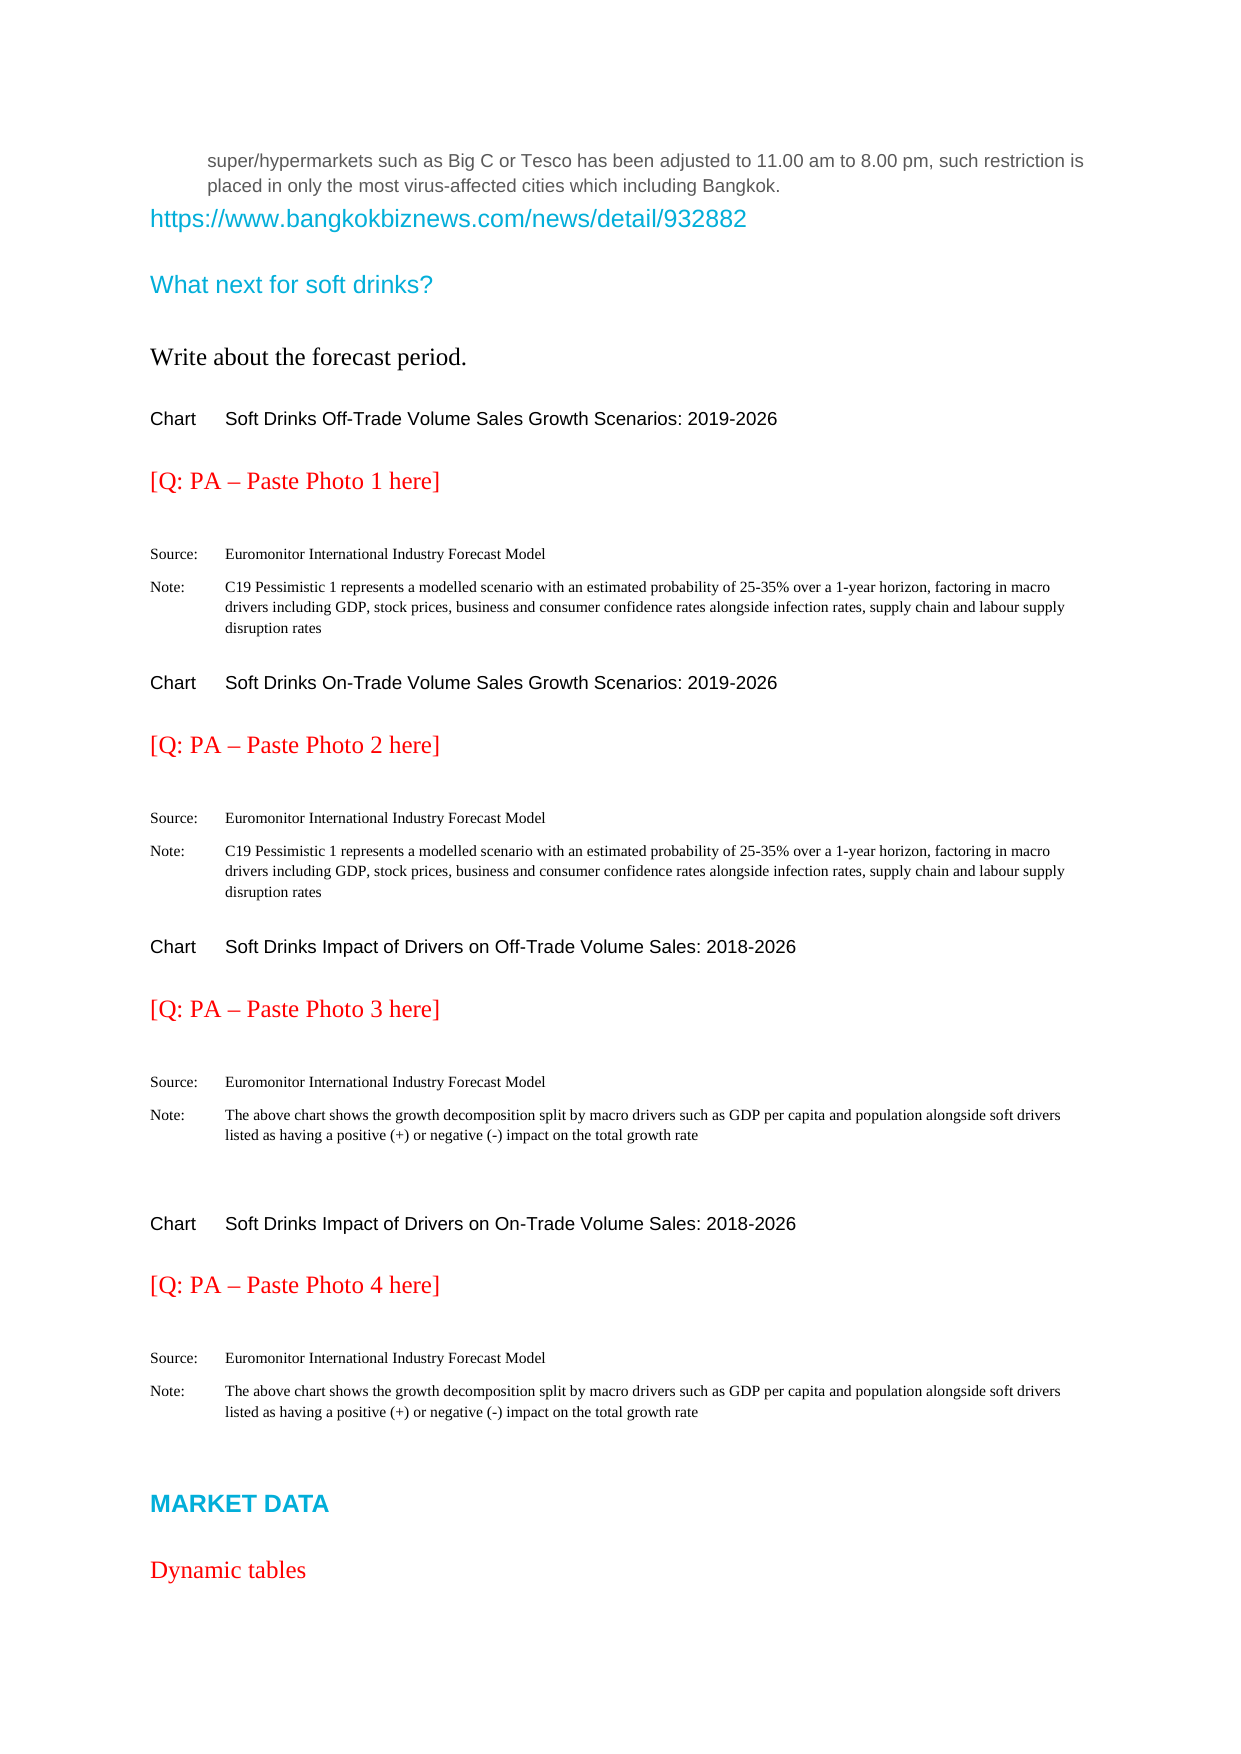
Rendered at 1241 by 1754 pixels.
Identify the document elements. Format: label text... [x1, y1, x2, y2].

subtitle Chart Soft Drinks Impact of Drivers on Off-Trade Volume Sales: 2018-2026 [150, 936, 1090, 958]
text Source: Euromonitor International Industry Forecast Model [150, 544, 1090, 562]
subtitle Market Data [150, 1489, 1090, 1518]
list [169, 150, 1090, 196]
text Note: The above chart shows the growth decomposition split by macro drivers such as GDP per capita and population alongside soft drivers listed as having a positive (+) or negative (-) impact on the total growth rate [150, 1382, 1090, 1420]
subtitle Chart Soft Drinks Off-Trade Volume Sales Growth Scenarios: 2019-2026 [150, 408, 1090, 430]
text https://www.bangkokbiznews.com/news/detail/932882 [150, 204, 1090, 232]
text Note: The above chart shows the growth decomposition split by macro drivers such as GDP per capita and population alongside soft drivers listed as having a positive (+) or negative (-) impact on the total growth rate [150, 1105, 1090, 1144]
text Note: C19 Pessimistic 1 represents a modelled scenario with an estimated probability of 25-35% over a 1-year horizon, factoring in macro drivers including GDP, stock prices, business and consumer confidence rates alongside infection rates, supply chain and labour supply disruption rates [150, 841, 1090, 900]
text [Q: PA – Paste Photo 2 here] [150, 730, 1090, 759]
text [Q: PA – Paste Photo 4 here] [150, 1270, 1090, 1299]
text Write about the forecast period. [150, 342, 1090, 371]
text Note: C19 Pessimistic 1 represents a modelled scenario with an estimated probability of 25-35% over a 1-year horizon, factoring in macro drivers including GDP, stock prices, business and consumer confidence rates alongside infection rates, supply chain and labour supply disruption rates [150, 577, 1090, 636]
subtitle What next for soft drinks? [150, 270, 1090, 298]
text Dynamic tables [150, 1555, 1090, 1584]
text Source: Euromonitor International Industry Forecast Model [150, 1349, 1090, 1367]
text [Q: PA – Paste Photo 1 here] [150, 466, 1090, 495]
text Source: Euromonitor International Industry Forecast Model [150, 808, 1090, 826]
text [Q: PA – Paste Photo 3 here] [150, 994, 1090, 1023]
subtitle Chart Soft Drinks On-Trade Volume Sales Growth Scenarios: 2019-2026 [150, 672, 1090, 694]
subtitle Chart Soft Drinks Impact of Drivers on On-Trade Volume Sales: 2018-2026 [150, 1212, 1090, 1234]
text Source: Euromonitor International Industry Forecast Model [150, 1072, 1090, 1090]
